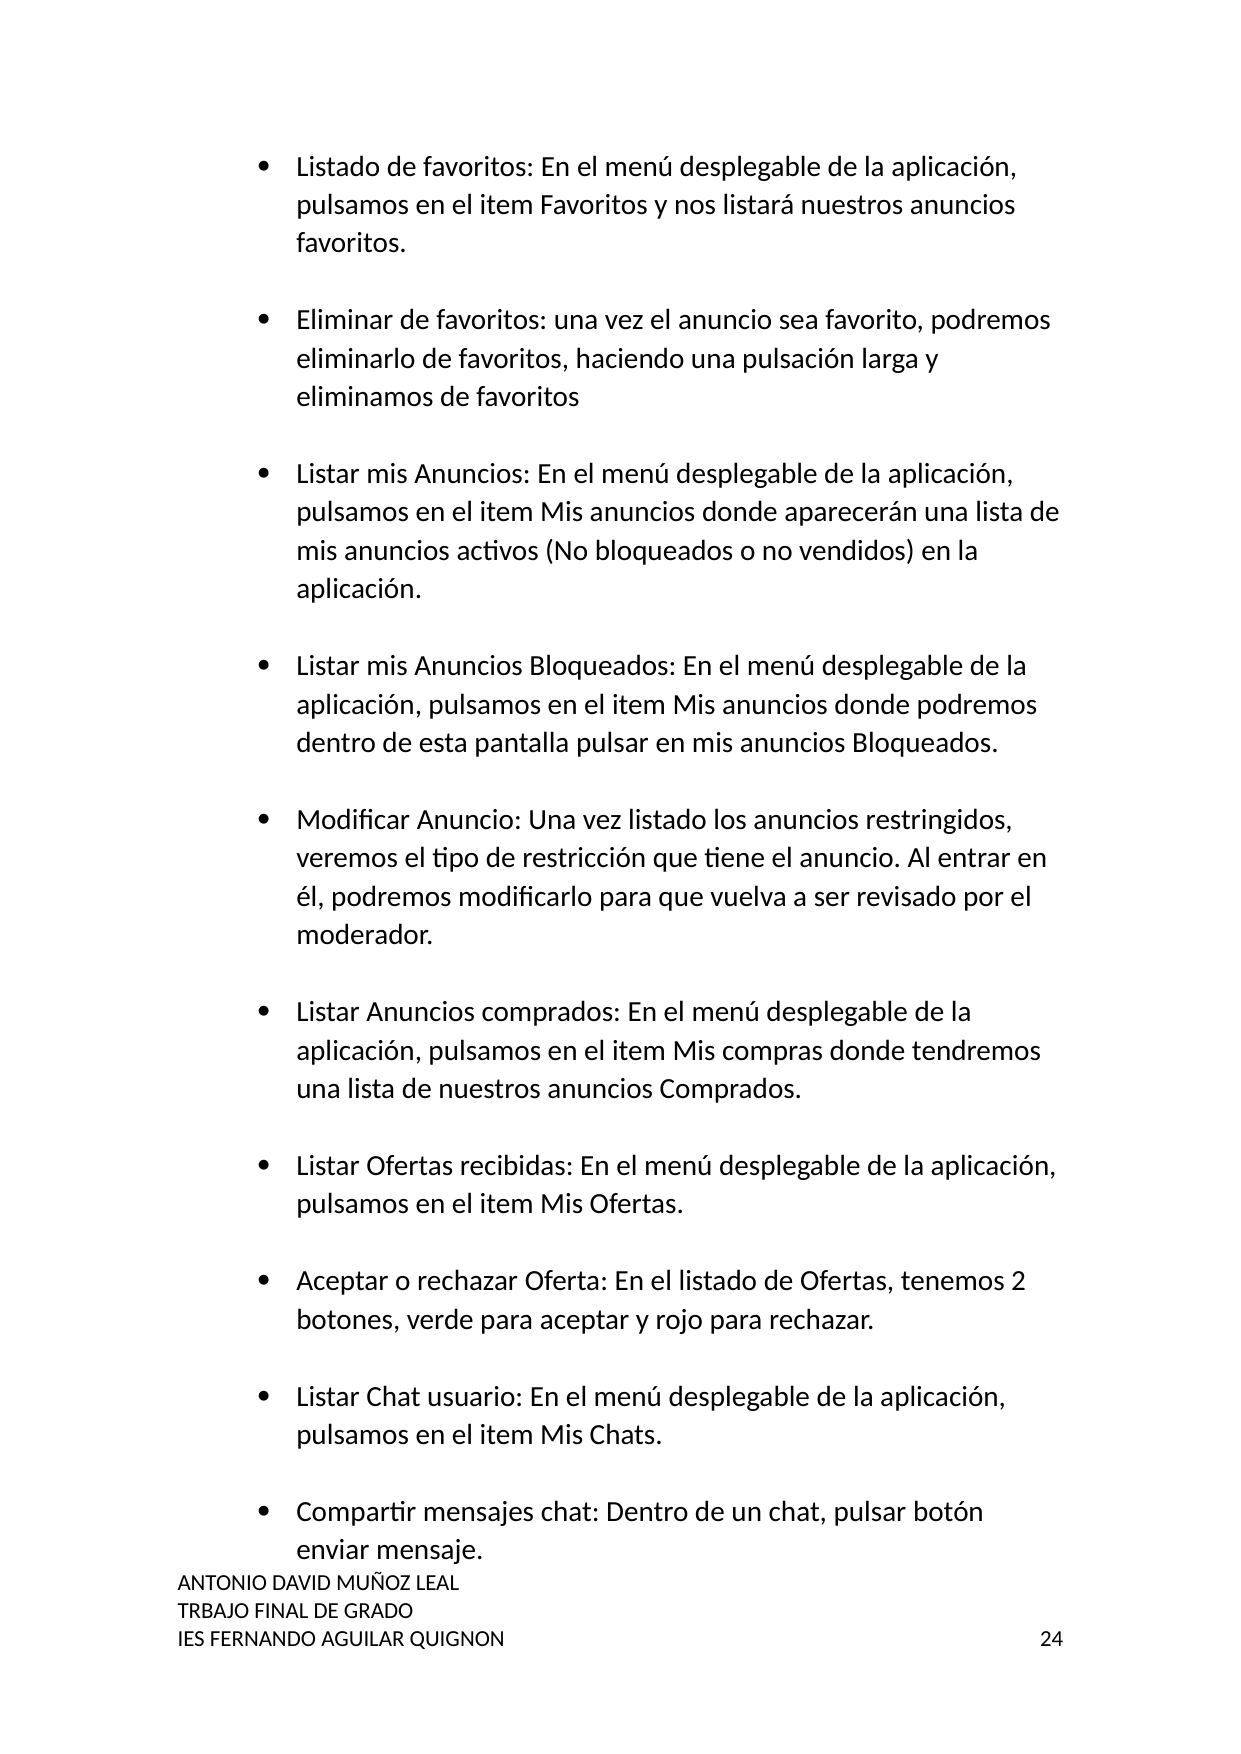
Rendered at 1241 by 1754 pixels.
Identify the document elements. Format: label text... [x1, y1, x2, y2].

list Listar Anuncios comprados: En el menú desplegable de la aplicación, pulsamos en el item Mis compras donde tendremos una lista de nuestros anuncios Comprados. [258, 993, 1063, 1106]
list Listar Ofertas recibidas: En el menú desplegable de la aplicación, pulsamos en el item Mis Ofertas. [258, 1147, 1063, 1221]
list Listado de favoritos: En el menú desplegable de la aplicación, pulsamos en el item Favoritos y nos listará nuestros anuncios favoritos. [258, 148, 1063, 260]
list Compartir mensajes chat: Dentro de un chat, pulsar botón enviar mensaje. [258, 1493, 1063, 1567]
list Modificar Anuncio: Una vez listado los anuncios restringidos, veremos el tipo de restricción que tiene el anuncio. Al entrar en él, podremos modificarlo para que vuelva a ser revisado por el moderador. [258, 801, 1063, 952]
list Listar Chat usuario: En el menú desplegable de la aplicación, pulsamos en el item Mis Chats. [258, 1378, 1063, 1452]
list Listar mis Anuncios: En el menú desplegable de la aplicación, pulsamos en el item Mis anuncios donde aparecerán una lista de mis anuncios activos (No bloqueados o no vendidos) en la aplicación. [258, 455, 1063, 606]
list Listar mis Anuncios Bloqueados: En el menú desplegable de la aplicación, pulsamos en el item Mis anuncios donde podremos dentro de esta pantalla pulsar en mis anuncios Bloqueados. [258, 647, 1063, 760]
list Aceptar o rechazar Oferta: En el listado de Ofertas, tenemos 2 botones, verde para aceptar y rojo para rechazar. [258, 1262, 1063, 1336]
list Eliminar de favoritos: una vez el anuncio sea favorito, podremos eliminarlo de favoritos, haciendo una pulsación larga y eliminamos de favoritos [258, 301, 1063, 414]
